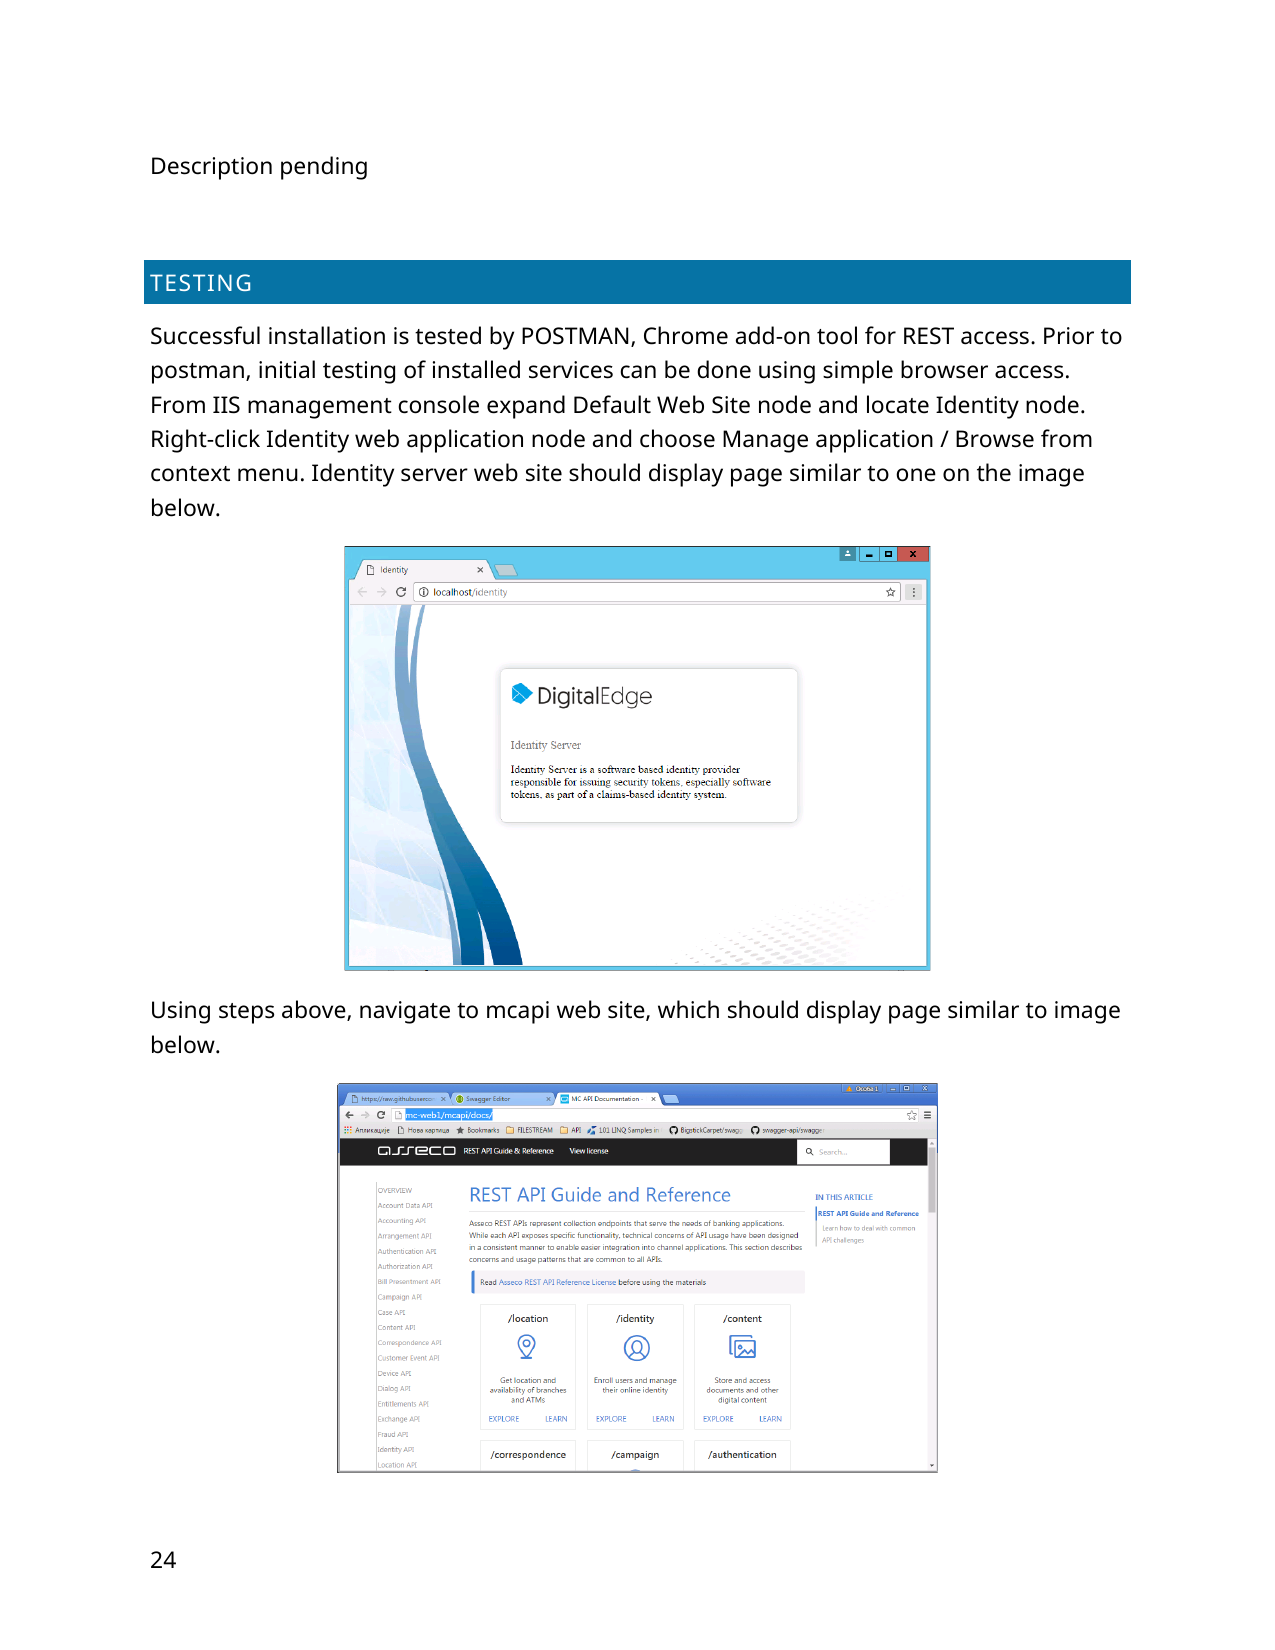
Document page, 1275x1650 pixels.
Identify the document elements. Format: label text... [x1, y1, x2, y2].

text Using steps above, navigate to mcapi web site, which should display page similar to image below. [150, 994, 1125, 1060]
text Description pending [150, 150, 1125, 181]
picture [344, 546, 931, 971]
text Successful installation is tested by POSTMAN, Chrome add-on tool for REST access. Prior to postman, initial testing of installed services can be done using simple browser access. From IIS management console expand Default Web Site node and locate Identity node. Right-click Identity web application node and choose Manage application / Browse from context menu. Identity server web site should display page similar to one on the image below. [150, 320, 1125, 523]
subtitle Testing [150, 267, 1125, 298]
picture [337, 1083, 938, 1473]
